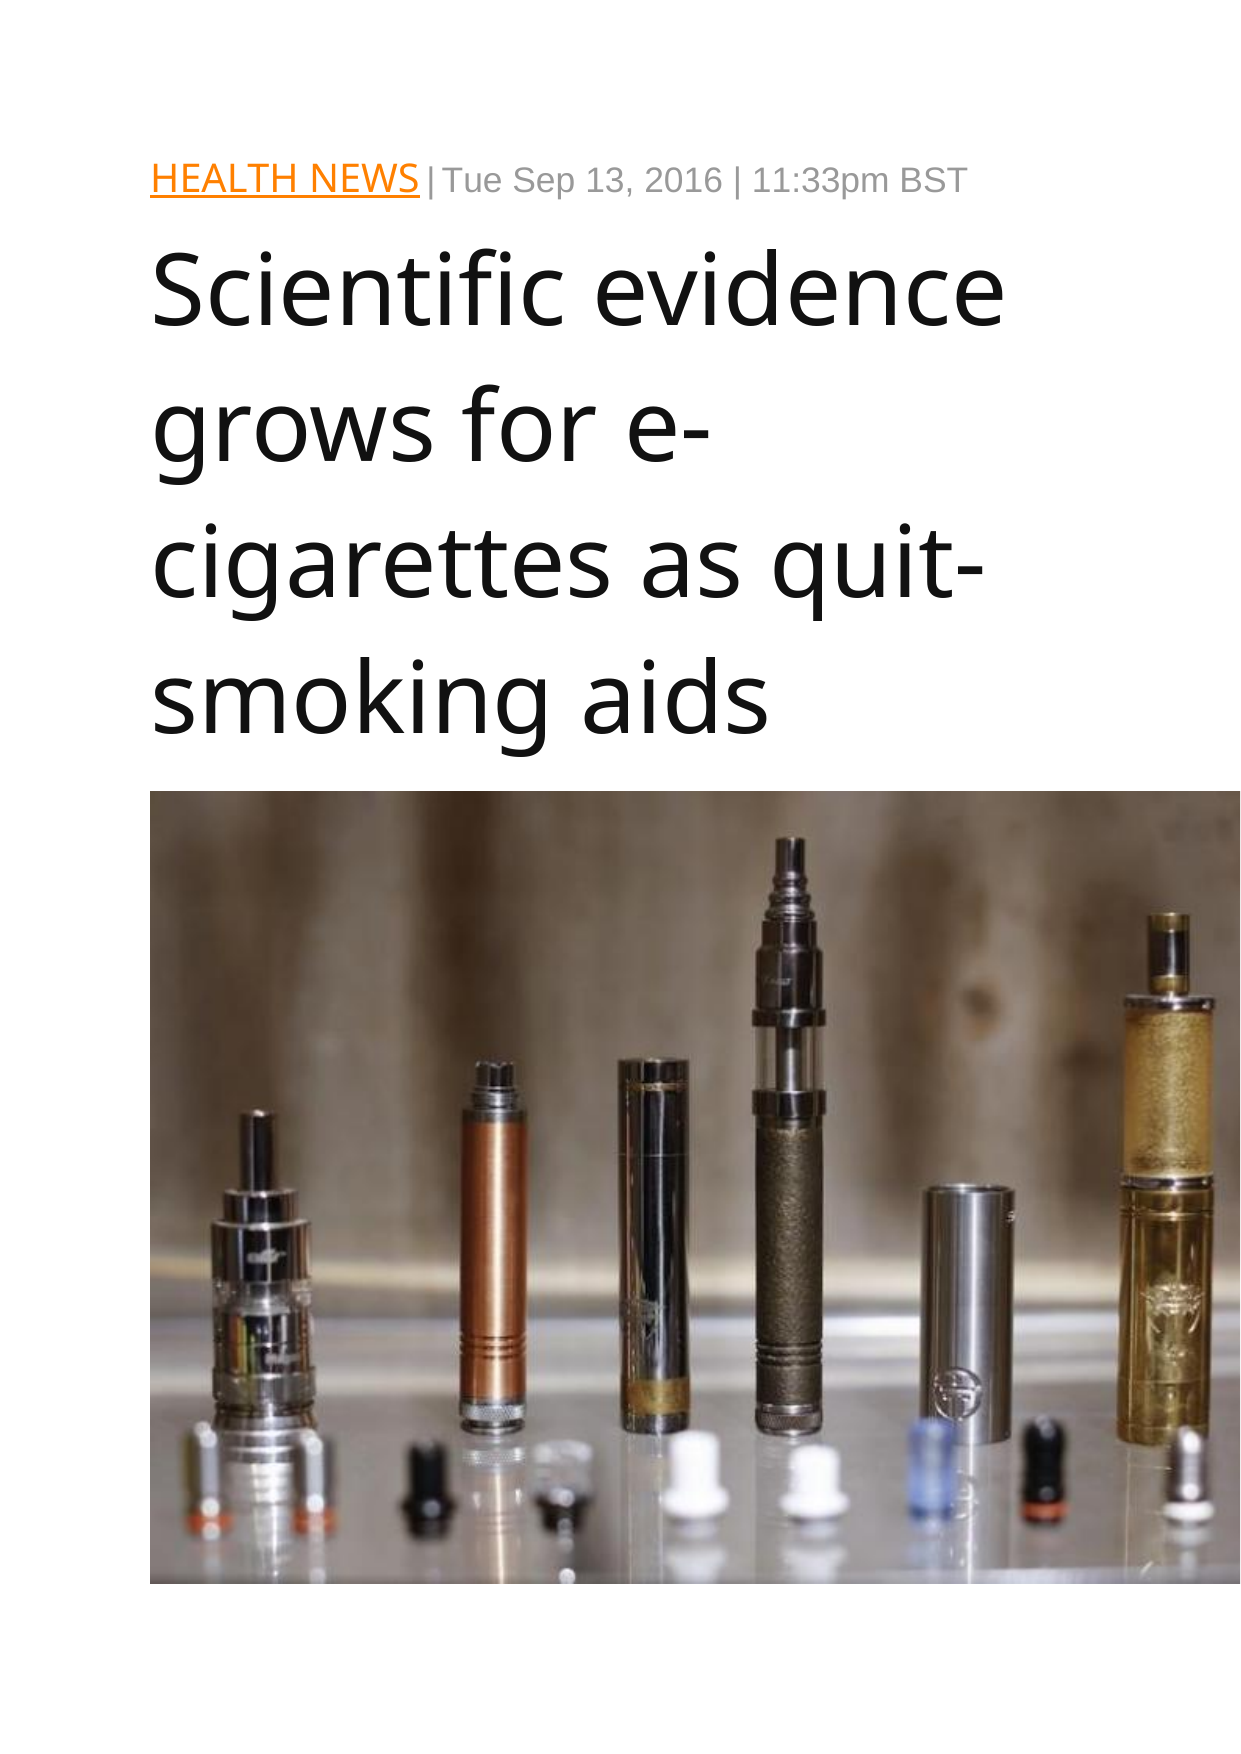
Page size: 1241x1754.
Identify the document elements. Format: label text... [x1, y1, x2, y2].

text HEALTH NEWS | Tue Sep 13, 2016 | 11:33pm BST [150, 150, 1090, 204]
text Scientific evidence grows for e-cigarettes as quit-smoking aids [150, 218, 1090, 763]
picture [150, 791, 1241, 1584]
